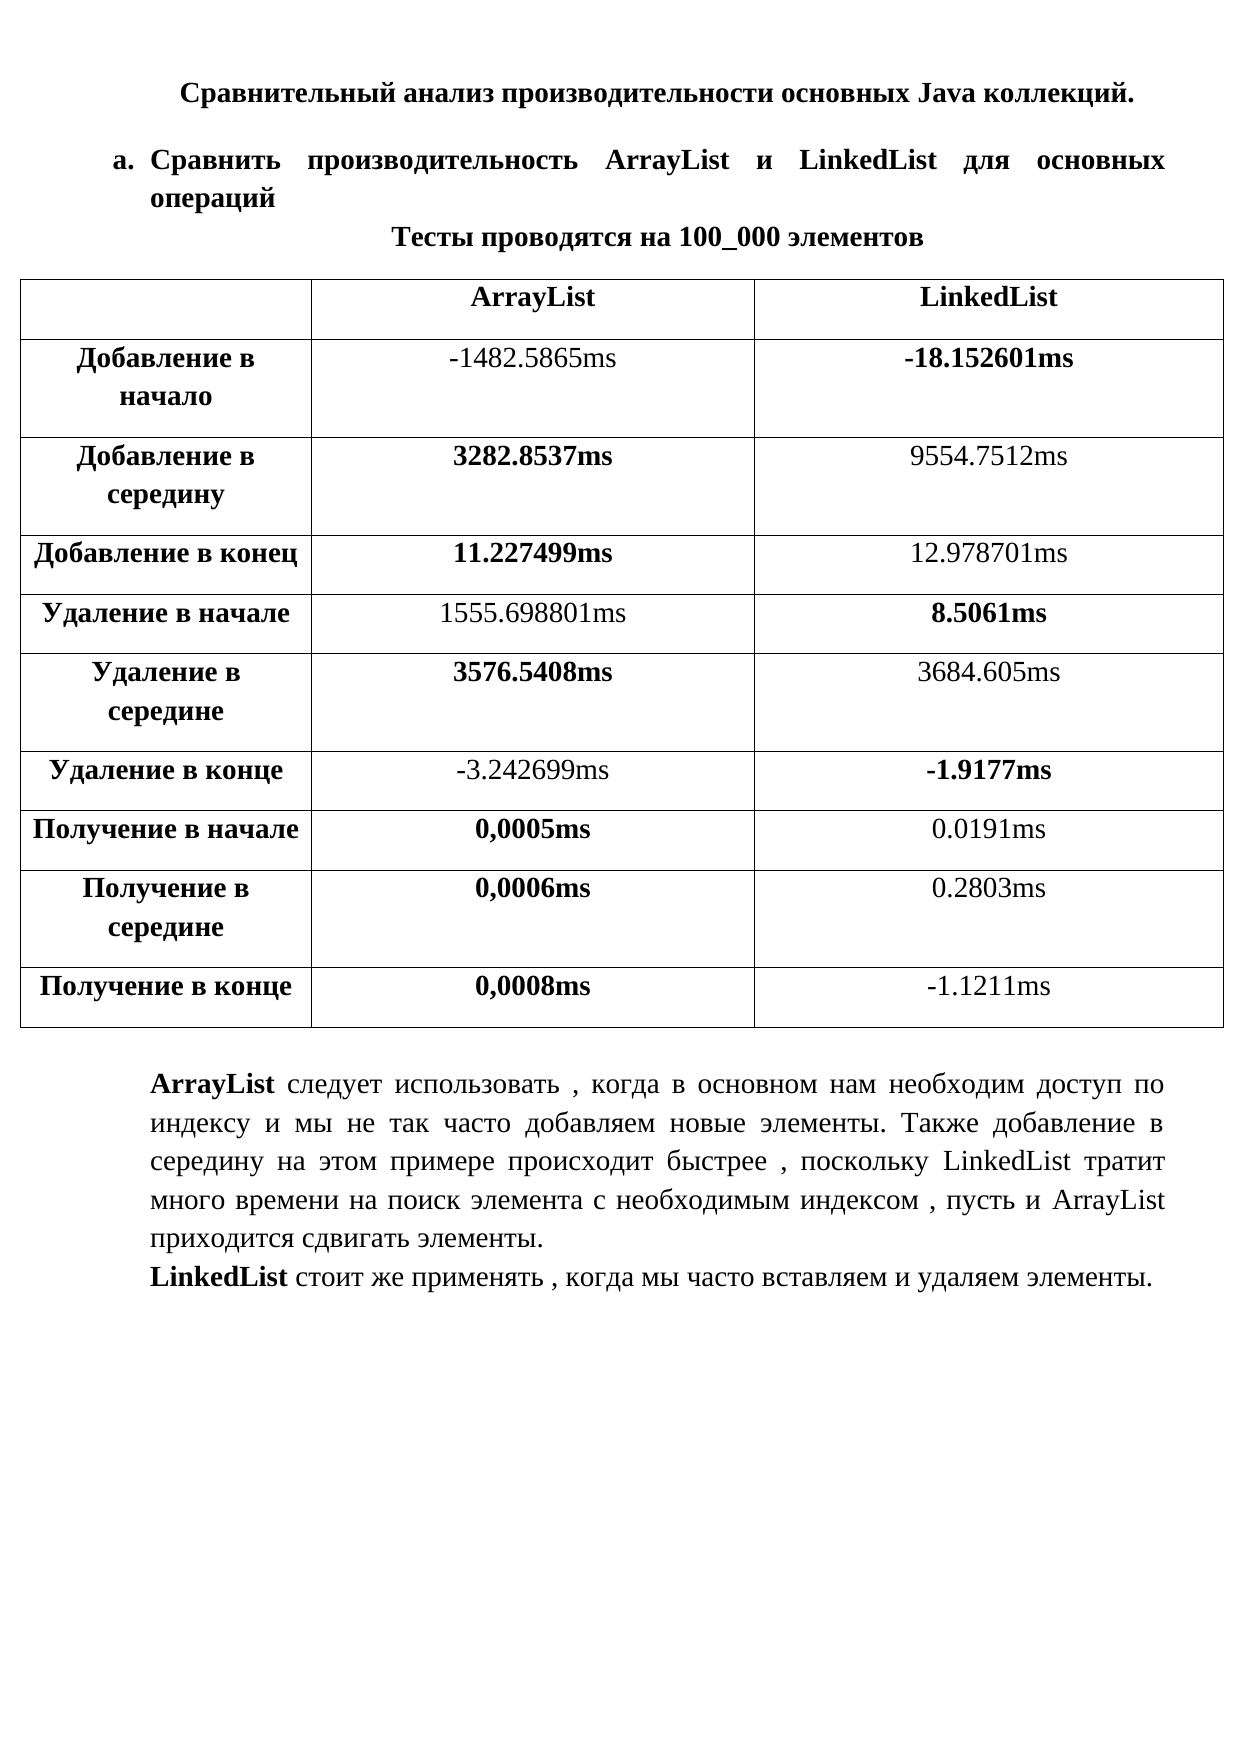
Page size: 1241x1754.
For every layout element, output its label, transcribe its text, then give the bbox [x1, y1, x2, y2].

table_cell 3282.8537ms [312, 438, 754, 534]
table_cell Добавление в конец [21, 536, 311, 594]
table_cell -18.152601ms [755, 340, 1223, 437]
table_cell 0.0191ms [755, 811, 1223, 869]
list LinkedList стоит же применять , когда мы часто вставляем и удаляем элементы. [150, 1259, 1165, 1292]
table_cell 1555.698801ms [312, 595, 754, 653]
list Сравнить производительность ArrayList и LinkedList для основных операций [112, 142, 1165, 214]
table_cell -3.242699ms [312, 752, 754, 810]
table_cell Добавление в середину [21, 438, 311, 534]
table_cell 3684.605ms [755, 654, 1223, 751]
table_cell Получение в начале [21, 811, 311, 869]
table_cell 8.5061ms [755, 595, 1223, 653]
table_cell Получение в середине [21, 871, 311, 967]
list ArrayList следует использовать , когда в основном нам необходим доступ по индексу и мы не так часто добавляем новые элементы. Также добавление в середину на этом примере происходит быстрее , поскольку LinkedList тратит много времени на поиск элемента с необходимым индексом , пусть и ArrayList приходится сдвигать элементы. [150, 1066, 1165, 1254]
table_header LinkedList [755, 280, 1223, 339]
table_cell Добавление в начало [21, 340, 311, 437]
table_cell Удаление в начале [21, 595, 311, 653]
list Тесты проводятся на 100_000 элементов [150, 219, 1165, 253]
table_cell 9554.7512ms [755, 438, 1223, 534]
table_cell 3576.5408ms [312, 654, 754, 751]
table_cell -1482.5865ms [312, 340, 754, 437]
table_header [21, 280, 311, 339]
table_cell 0,0008ms [312, 968, 754, 1027]
text Сравнительный анализ производительности основных Java коллекций. [75, 75, 1165, 108]
table_header ArrayList [312, 280, 754, 339]
table_cell 0,0006ms [312, 871, 754, 967]
table_cell 12.978701ms [755, 536, 1223, 594]
table_cell Удаление в середине [21, 654, 311, 751]
table_cell 11.227499ms [312, 536, 754, 594]
table_cell 0,0005ms [312, 811, 754, 869]
table_cell -1.9177ms [755, 752, 1223, 810]
table_cell Получение в конце [21, 968, 311, 1027]
table_cell 0.2803ms [755, 871, 1223, 967]
table_cell -1.1211ms [755, 968, 1223, 1027]
table_cell Удаление в конце [21, 752, 311, 810]
